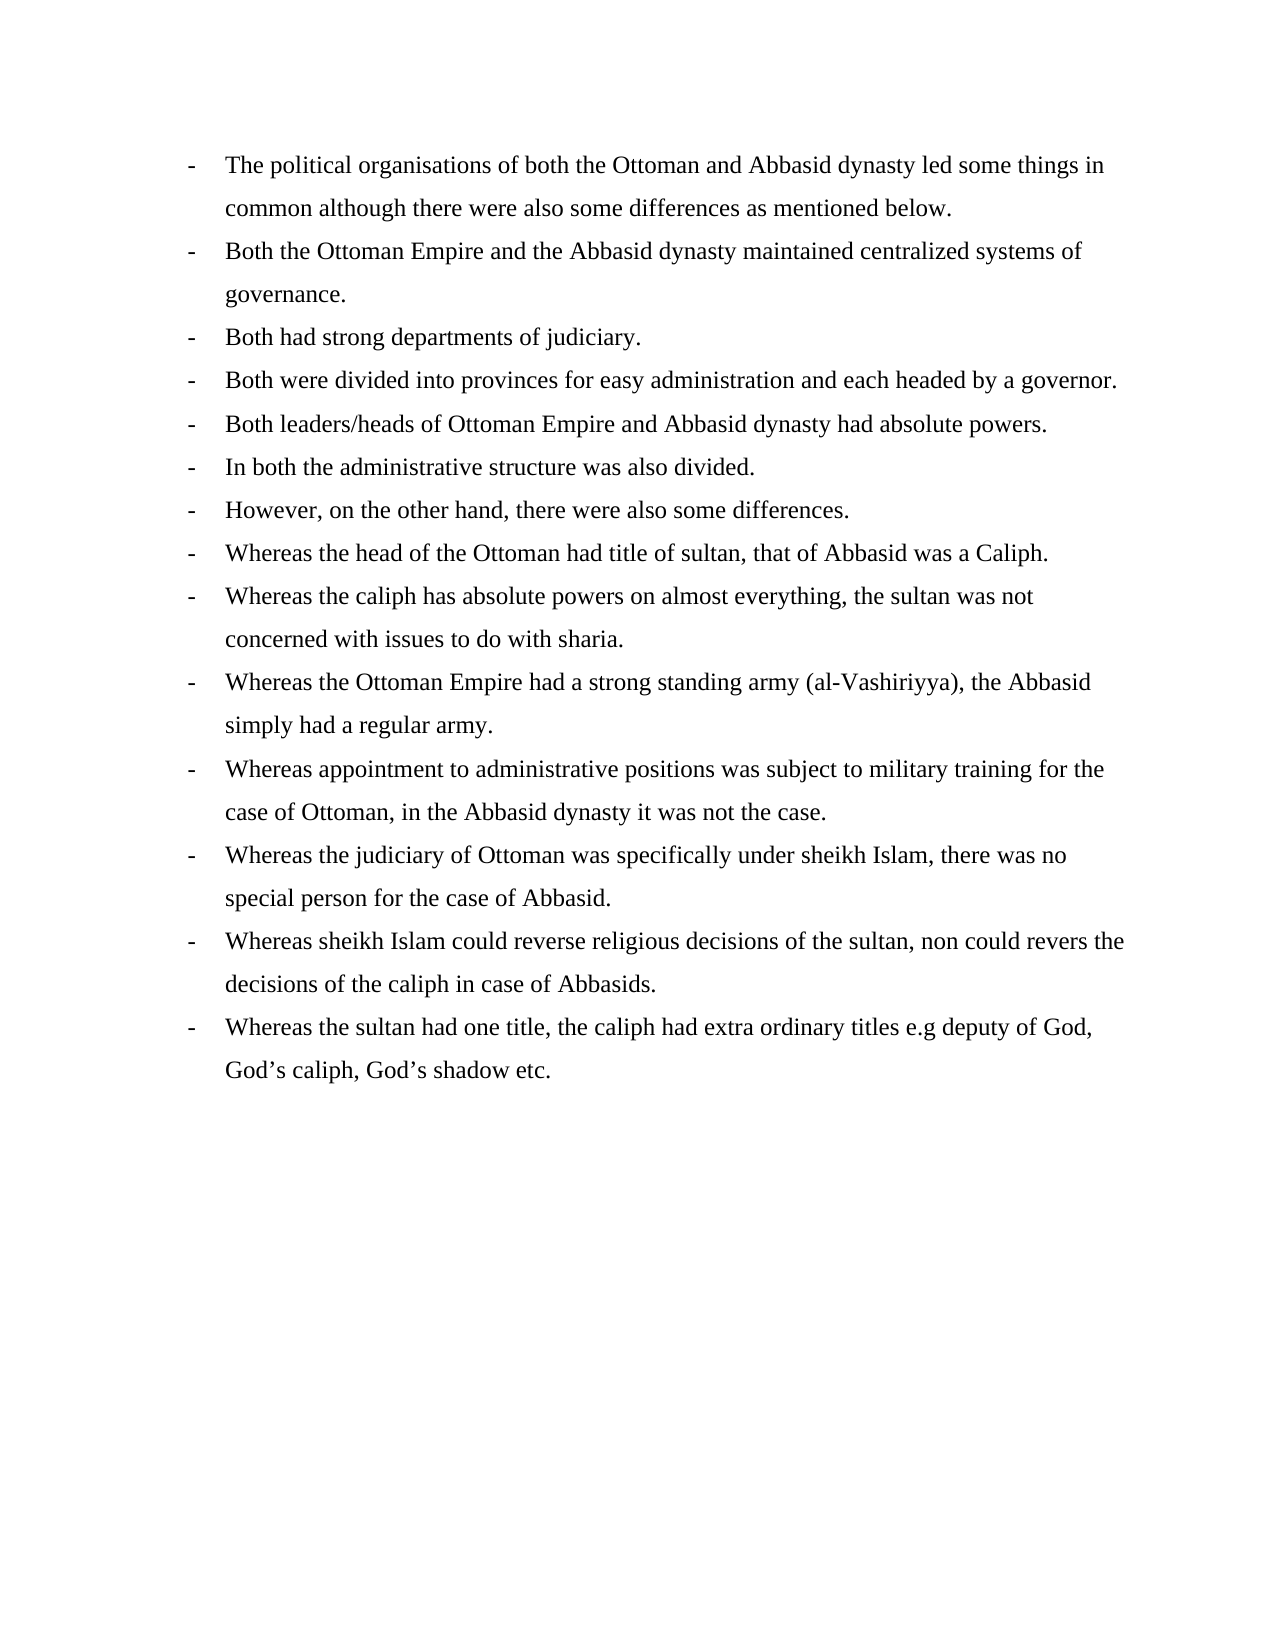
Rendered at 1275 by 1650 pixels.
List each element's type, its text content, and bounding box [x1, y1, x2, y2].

list Whereas the Ottoman Empire had a strong standing army (al-Vashiriyya), the Abbasid simply had a regular army. [187, 667, 1125, 739]
list Both the Ottoman Empire and the Abbasid dynasty maintained centralized systems of governance. [187, 236, 1125, 308]
list The political organisations of both the Ottoman and Abbasid dynasty led some things in common although there were also some differences as mentioned below. [187, 150, 1125, 222]
list In both the administrative structure was also divided. [187, 452, 1125, 481]
list Both had strong departments of judiciary. [187, 322, 1125, 351]
list Whereas sheikh Islam could reverse religious decisions of the sultan, non could revers the decisions of the caliph in case of Abbasids. [187, 926, 1125, 998]
list Whereas appointment to administrative positions was subject to military training for the case of Ottoman, in the Abbasid dynasty it was not the case. [187, 754, 1125, 826]
list Whereas the caliph has absolute powers on almost everything, the sultan was not concerned with issues to do with sharia. [187, 581, 1125, 653]
list Whereas the sultan had one title, the caliph had extra ordinary titles e.g deputy of God, God’s caliph, God’s shadow etc. [187, 1012, 1125, 1084]
list Both were divided into provinces for easy administration and each headed by a governor. [187, 366, 1125, 394]
list However, on the other hand, there were also some differences. [187, 495, 1125, 524]
list Whereas the head of the Ottoman had title of sultan, that of Abbasid was a Caliph. [187, 538, 1125, 567]
list Whereas the judiciary of Ottoman was specifically under sheikh Islam, there was no special person for the case of Abbasid. [187, 840, 1125, 912]
list Both leaders/heads of Ottoman Empire and Abbasid dynasty had absolute powers. [187, 409, 1125, 437]
